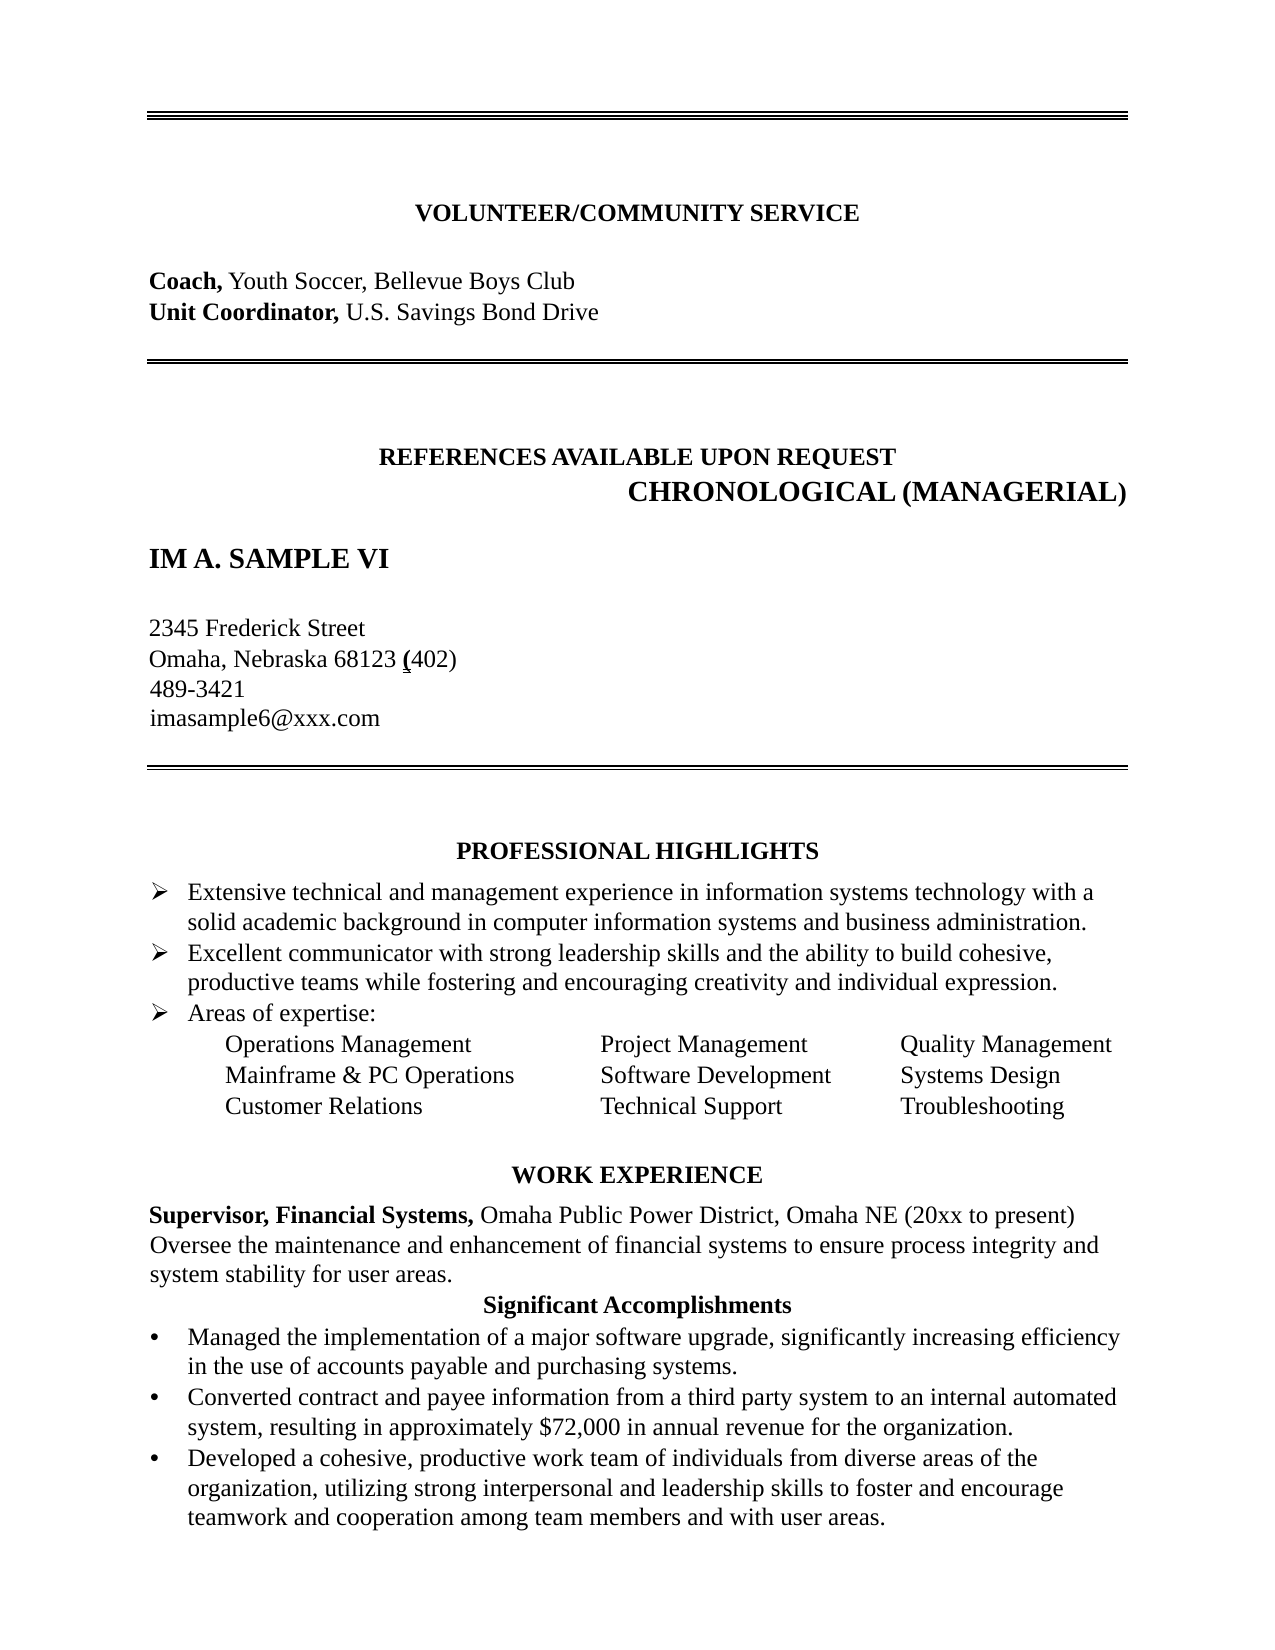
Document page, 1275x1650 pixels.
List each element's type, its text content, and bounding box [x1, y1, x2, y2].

text REFERENCES AVAILABLE UPON REQUEST [167, 442, 1108, 471]
subtitle WORK EXPERIENCE [167, 1160, 1108, 1188]
list Developed a cohesive, productive work team of individuals from diverse areas of the organization, utilizing strong interpersonal and leadership skills to foster and encourage teamwork and cooperation among team members and with user areas. [150, 1443, 1126, 1531]
text Omaha, Nebraska 68123 (402) 489-3421 imasample6@xxx.com [148, 644, 458, 732]
text Supervisor, Financial Systems, Omaha Public Power District, Omaha NE (20xx to present) Oversee the maintenance and enhancement of financial systems to ensure process integrity and system stability for user areas. [148, 1200, 1126, 1288]
list Extensive technical and management experience in information systems technology with a solid academic background in computer information systems and business administration. [150, 877, 1126, 936]
list Managed the implementation of a major software upgrade, significantly increasing efficiency in the use of accounts payable and purchasing systems. [150, 1322, 1126, 1380]
text Unit Coordinator, U.S. Savings Bond Drive [148, 297, 1126, 326]
list Excellent communicator with strong leadership skills and the ability to build cohesive, productive teams while fostering and encouraging creativity and individual expression. [150, 938, 1126, 996]
text CHRONOLOGICAL (MANAGERIAL) [150, 474, 1127, 507]
subtitle PROFESSIONAL HIGHLIGHTS [167, 836, 1108, 865]
table_header Project Management [600, 1029, 900, 1060]
subtitle Significant Accomplishments [167, 1290, 1108, 1319]
text Coach, Youth Soccer, Bellevue Boys Club [148, 266, 1126, 295]
text 2345 Frederick Street [148, 613, 1126, 642]
table_cell Technical Support [600, 1091, 900, 1122]
subtitle VOLUNTEER/COMMUNITY SERVICE [167, 198, 1108, 227]
table_cell Troubleshooting [900, 1091, 1118, 1122]
table_cell Systems Design [900, 1060, 1118, 1091]
table_cell Mainframe & PC Operations [225, 1060, 600, 1091]
list Areas of expertise: [150, 998, 1126, 1027]
table_header Quality Management [900, 1029, 1118, 1060]
subtitle IM A. SAMPLE VI [148, 541, 1132, 574]
table_cell Software Development [600, 1060, 900, 1091]
table_header Operations Management [225, 1029, 600, 1060]
table_cell Customer Relations [225, 1091, 600, 1122]
list Converted contract and payee information from a third party system to an internal automated system, resulting in approximately $72,000 in annual revenue for the organization. [150, 1382, 1126, 1441]
